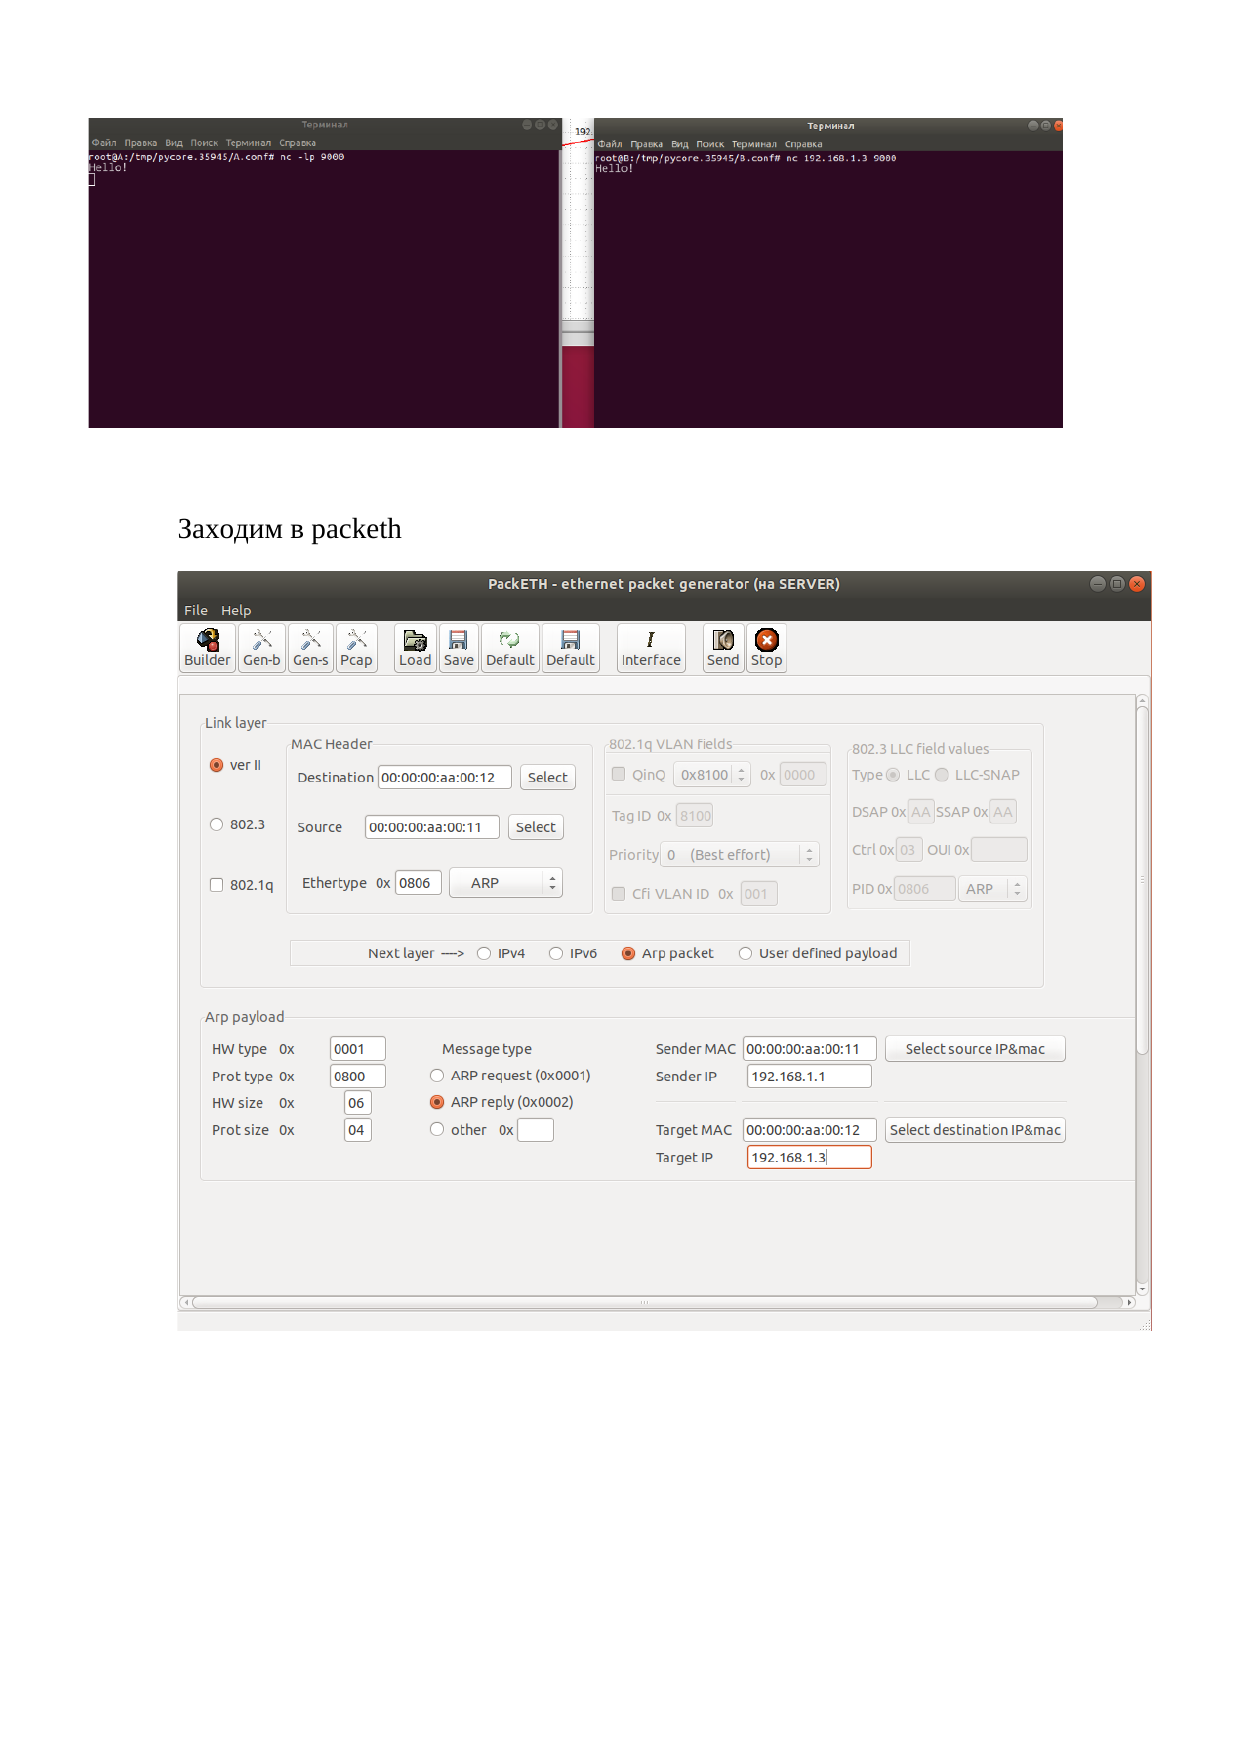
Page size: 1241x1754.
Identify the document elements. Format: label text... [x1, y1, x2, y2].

picture [88, 118, 1063, 428]
text Заходим в packeth [177, 512, 1152, 545]
picture [177, 571, 1152, 1331]
